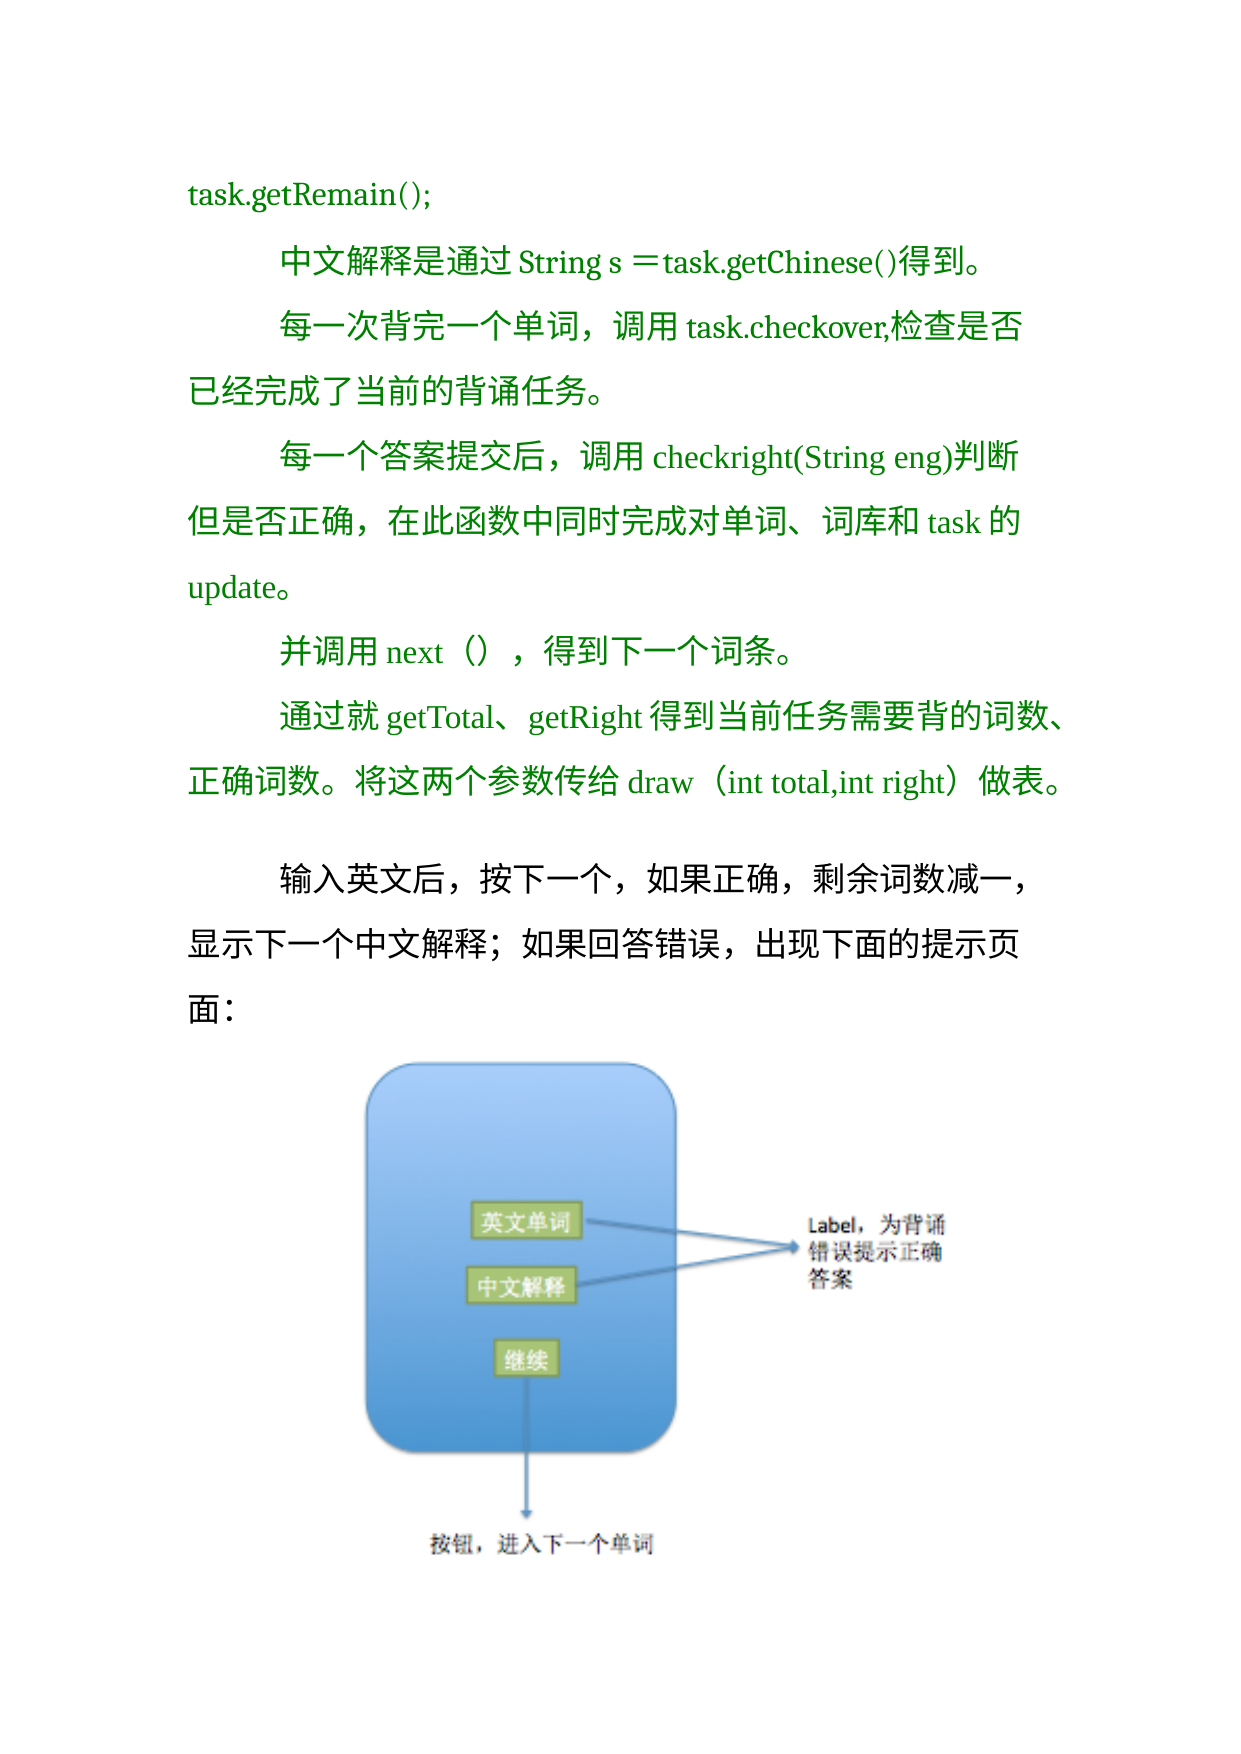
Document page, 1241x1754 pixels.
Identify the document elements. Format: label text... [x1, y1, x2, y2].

text 并调用next（），得到下一个词条。 [187, 617, 1053, 682]
text 每一个答案提交后，调用checkright(String eng)判断但是否正确，在此函数中同时完成对单词、词库和task的update。 [187, 422, 1053, 617]
text 每一次背完一个单词，调用task.checkover,检查是否已经完成了当前的背诵任务。 [187, 292, 1053, 422]
picture [279, 1039, 965, 1582]
text 通过就getTotal、getRight得到当前任务需要背的词数、正确词数。将这两个参数传给draw（int total,int right）做表。 [187, 682, 1053, 812]
text 输入英文后，按下一个，如果正确，剩余词数减一，显示下一个中文解释；如果回答错误，出现下面的提示页面： [187, 844, 1053, 1039]
text 中文解释是通过String s ＝task.getChinese()得到。 [187, 227, 1053, 292]
text 剩余词数是通过当前task对象得到，task.getRemain(); [187, 162, 1053, 227]
